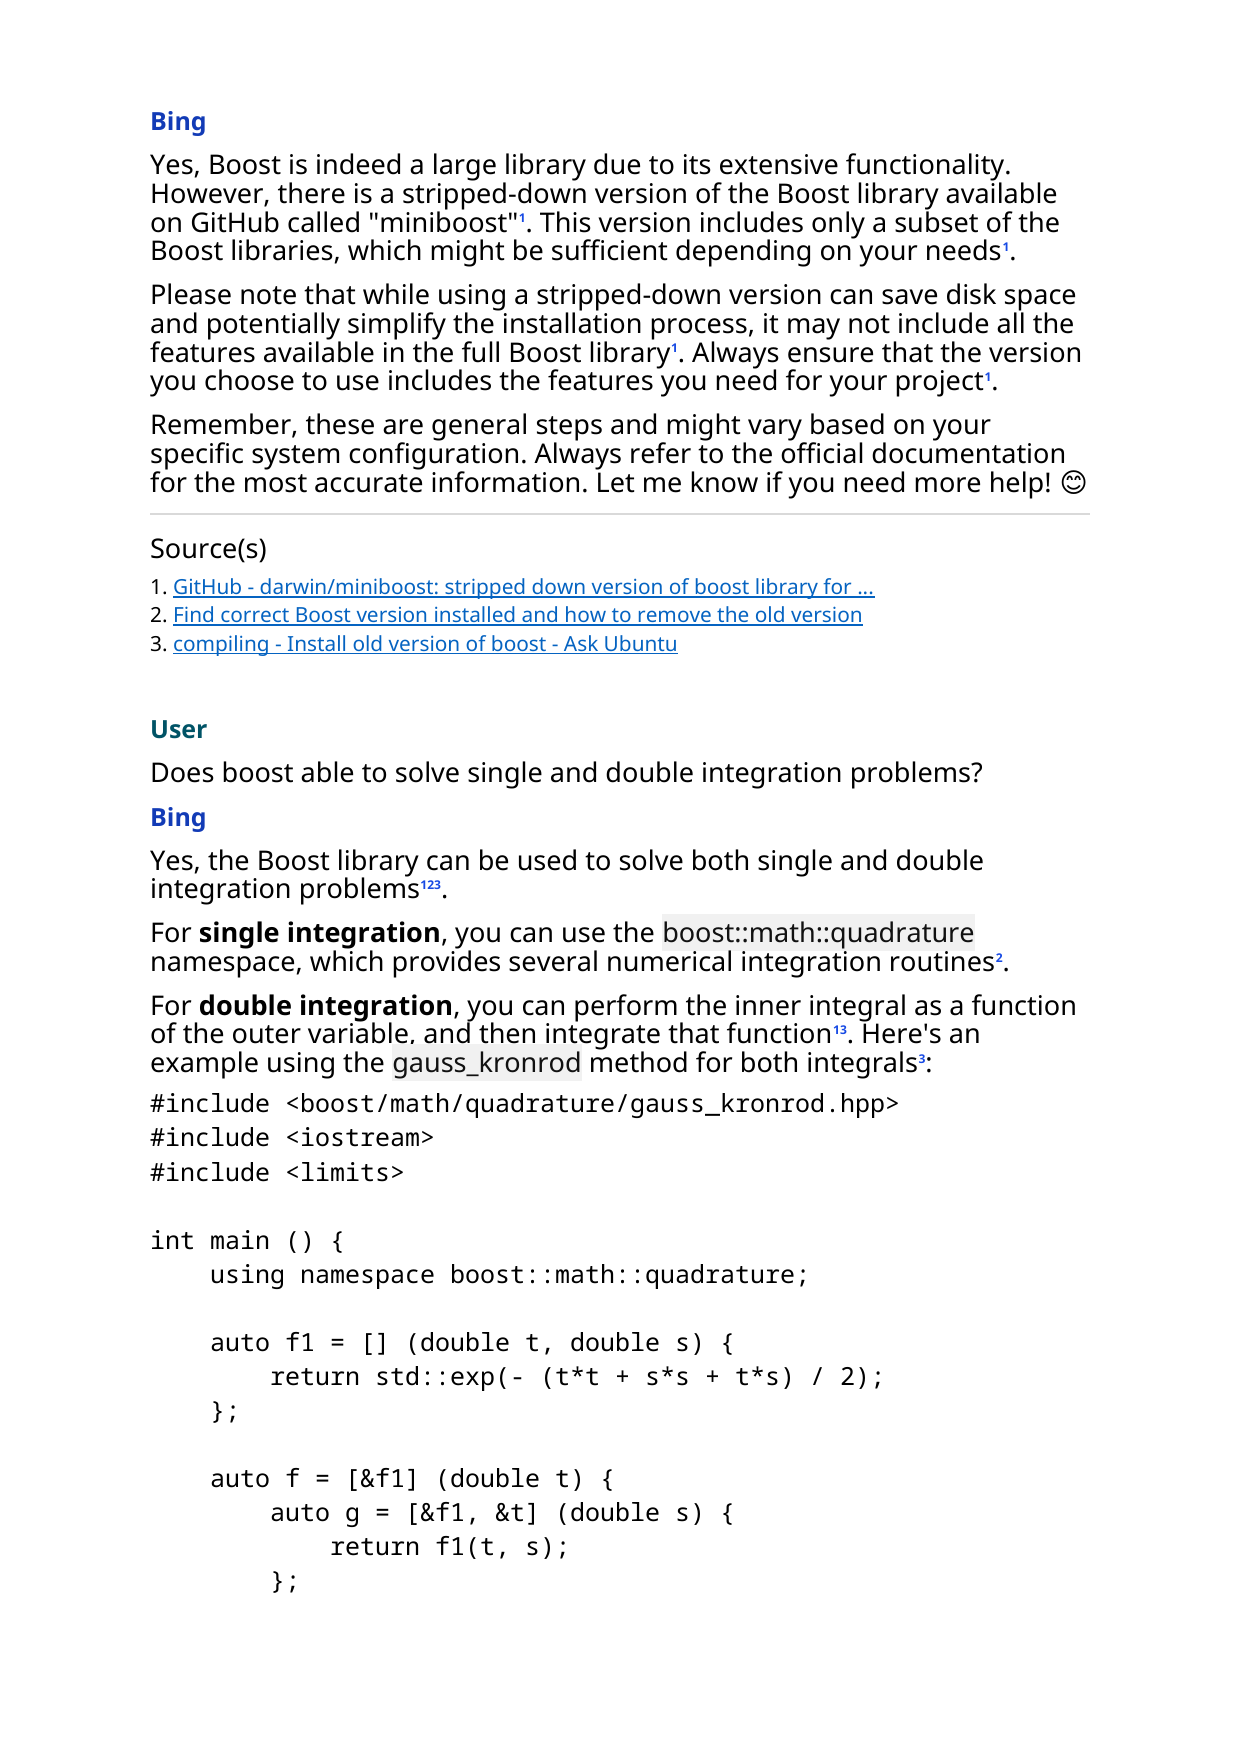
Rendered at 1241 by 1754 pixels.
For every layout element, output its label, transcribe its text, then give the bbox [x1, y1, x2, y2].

text Please note that while using a stripped-down version can save disk space and potentially simplify the installation process, it may not include all the features available in the full Boost library1. Always ensure that the version you choose to use includes the features you need for your project1. [150, 282, 1090, 397]
text #include <boost/math/quadrature/gauss_kronrod.hpp> [150, 1086, 1090, 1120]
text 3. compiling - Install old version of boost - Ask Ubuntu [150, 629, 1090, 657]
text return f1(t, s); [150, 1529, 1090, 1563]
text Does boost able to solve single and double integration problems? [150, 760, 1090, 788]
text #include <limits> [150, 1154, 1090, 1188]
text For double integration, you can perform the inner integral as a function of the outer variable, and then integrate that function13. Here's an example using the gauss_kronrod method for both integrals3: [150, 992, 1090, 1078]
title Bing [150, 108, 1090, 137]
text 1. GitHub - darwin/miniboost: stripped down version of boost library for ... [150, 572, 1090, 600]
text auto f = [&f1] (double t) { [150, 1461, 1090, 1495]
text }; [150, 1563, 1090, 1597]
text return std::exp(- (t*t + s*s + t*s) / 2); [150, 1358, 1090, 1393]
title Bing [150, 803, 1090, 832]
title User [150, 716, 1090, 745]
text #include <iostream> [150, 1120, 1090, 1154]
text Yes, the Boost library can be used to solve both single and double integration problems123. [150, 847, 1090, 905]
text For single integration, you can use the boost::math::quadrature namespace, which provides several numerical integration routines2. [150, 920, 1090, 977]
text Source(s) [150, 515, 1090, 564]
text }; [150, 1393, 1090, 1427]
text auto g = [&f1, &t] (double s) { [150, 1495, 1090, 1529]
text auto f1 = [] (double t, double s) { [150, 1324, 1090, 1358]
text using namespace boost::math::quadrature; [150, 1256, 1090, 1290]
text int main () { [150, 1222, 1090, 1256]
text 2. Find correct Boost version installed and how to remove the old version [150, 600, 1090, 629]
text Remember, these are general steps and might vary based on your specific system configuration. Always refer to the official documentation for the most accurate information. Let me know if you need more help! 😊 [150, 412, 1090, 498]
text Yes, Boost is indeed a large library due to its extensive functionality. However, there is a stripped-down version of the Boost library available on GitHub called "miniboost"1. This version includes only a subset of the Boost libraries, which might be sufficient depending on your needs1. [150, 152, 1090, 267]
